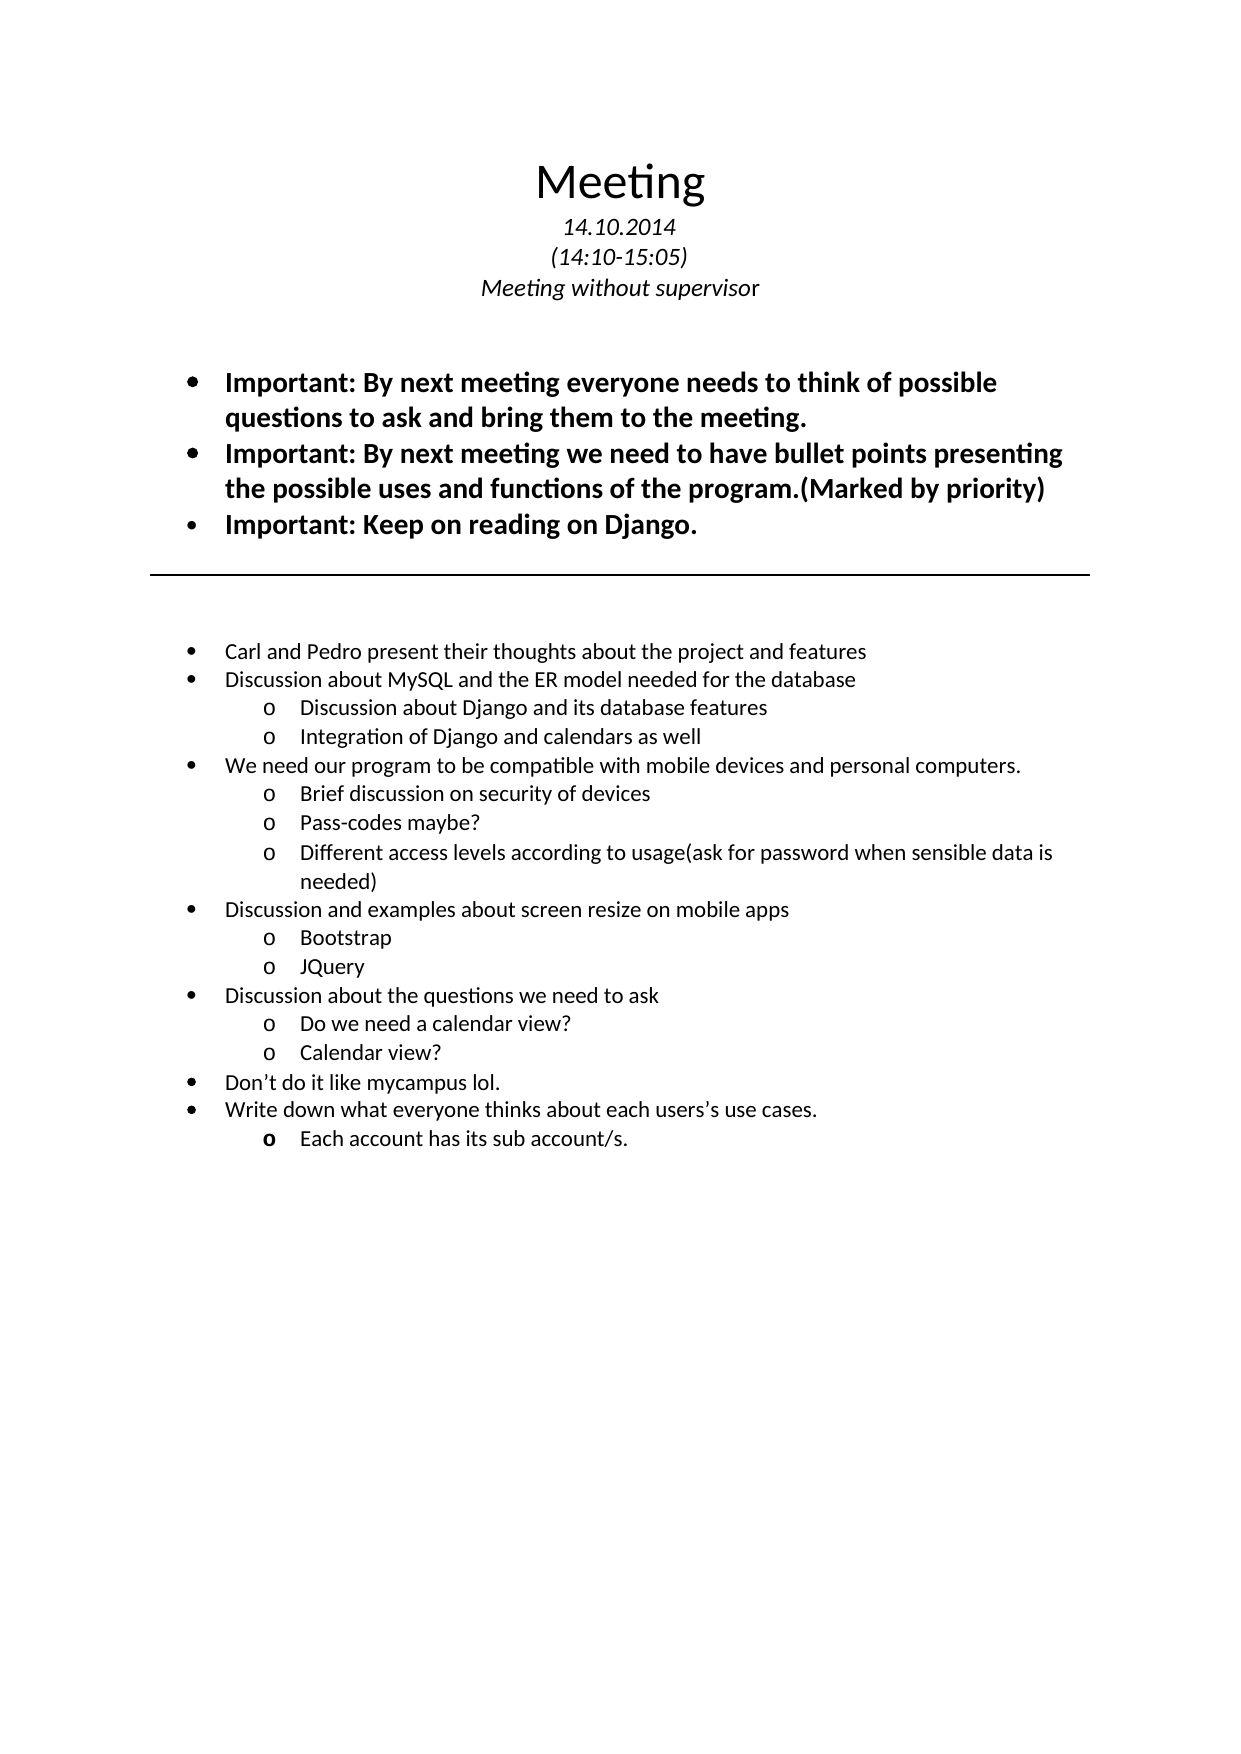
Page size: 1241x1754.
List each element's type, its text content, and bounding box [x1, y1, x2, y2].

list Discussion and examples about screen resize on mobile apps [187, 895, 1090, 923]
list Integration of Django and calendars as well [262, 722, 1090, 751]
list Carl and Pedro present their thoughts about the project and features [187, 637, 1090, 665]
list Discussion about the questions we need to ask [187, 981, 1090, 1009]
text Meeting without supervisor [150, 272, 1090, 303]
list Important: Keep on reading on Django. [187, 506, 1090, 542]
list Calendar view? [262, 1038, 1090, 1068]
list Discussion about MySQL and the ER model needed for the database [187, 665, 1090, 693]
list Discussion about Django and its database features [262, 693, 1090, 722]
list Write down what everyone thinks about each users’s use cases. [187, 1096, 1090, 1124]
list We need our program to be compatible with mobile devices and personal computers. [187, 751, 1090, 779]
list Do we need a calendar view? [262, 1009, 1090, 1038]
list Different access levels according to usage(ask for password when sensible data is needed) [262, 838, 1090, 895]
list JQuery [262, 952, 1090, 981]
list Important: By next meeting we need to have bullet points presenting the possible uses and functions of the program.(Marked by priority) [187, 435, 1090, 506]
list Bootstrap [262, 923, 1090, 952]
list Important: By next meeting everyone needs to think of possible questions to ask and bring them to the meeting. [187, 364, 1090, 435]
text Meeting [150, 150, 1090, 211]
list Each account has its sub account/s. [262, 1124, 1090, 1153]
list Don’t do it like mycampus lol. [187, 1068, 1090, 1096]
text 14.10.2014 [150, 211, 1090, 242]
list Pass-codes maybe? [262, 808, 1090, 838]
list Brief discussion on security of devices [262, 779, 1090, 808]
text (14:10-15:05) [150, 242, 1090, 272]
